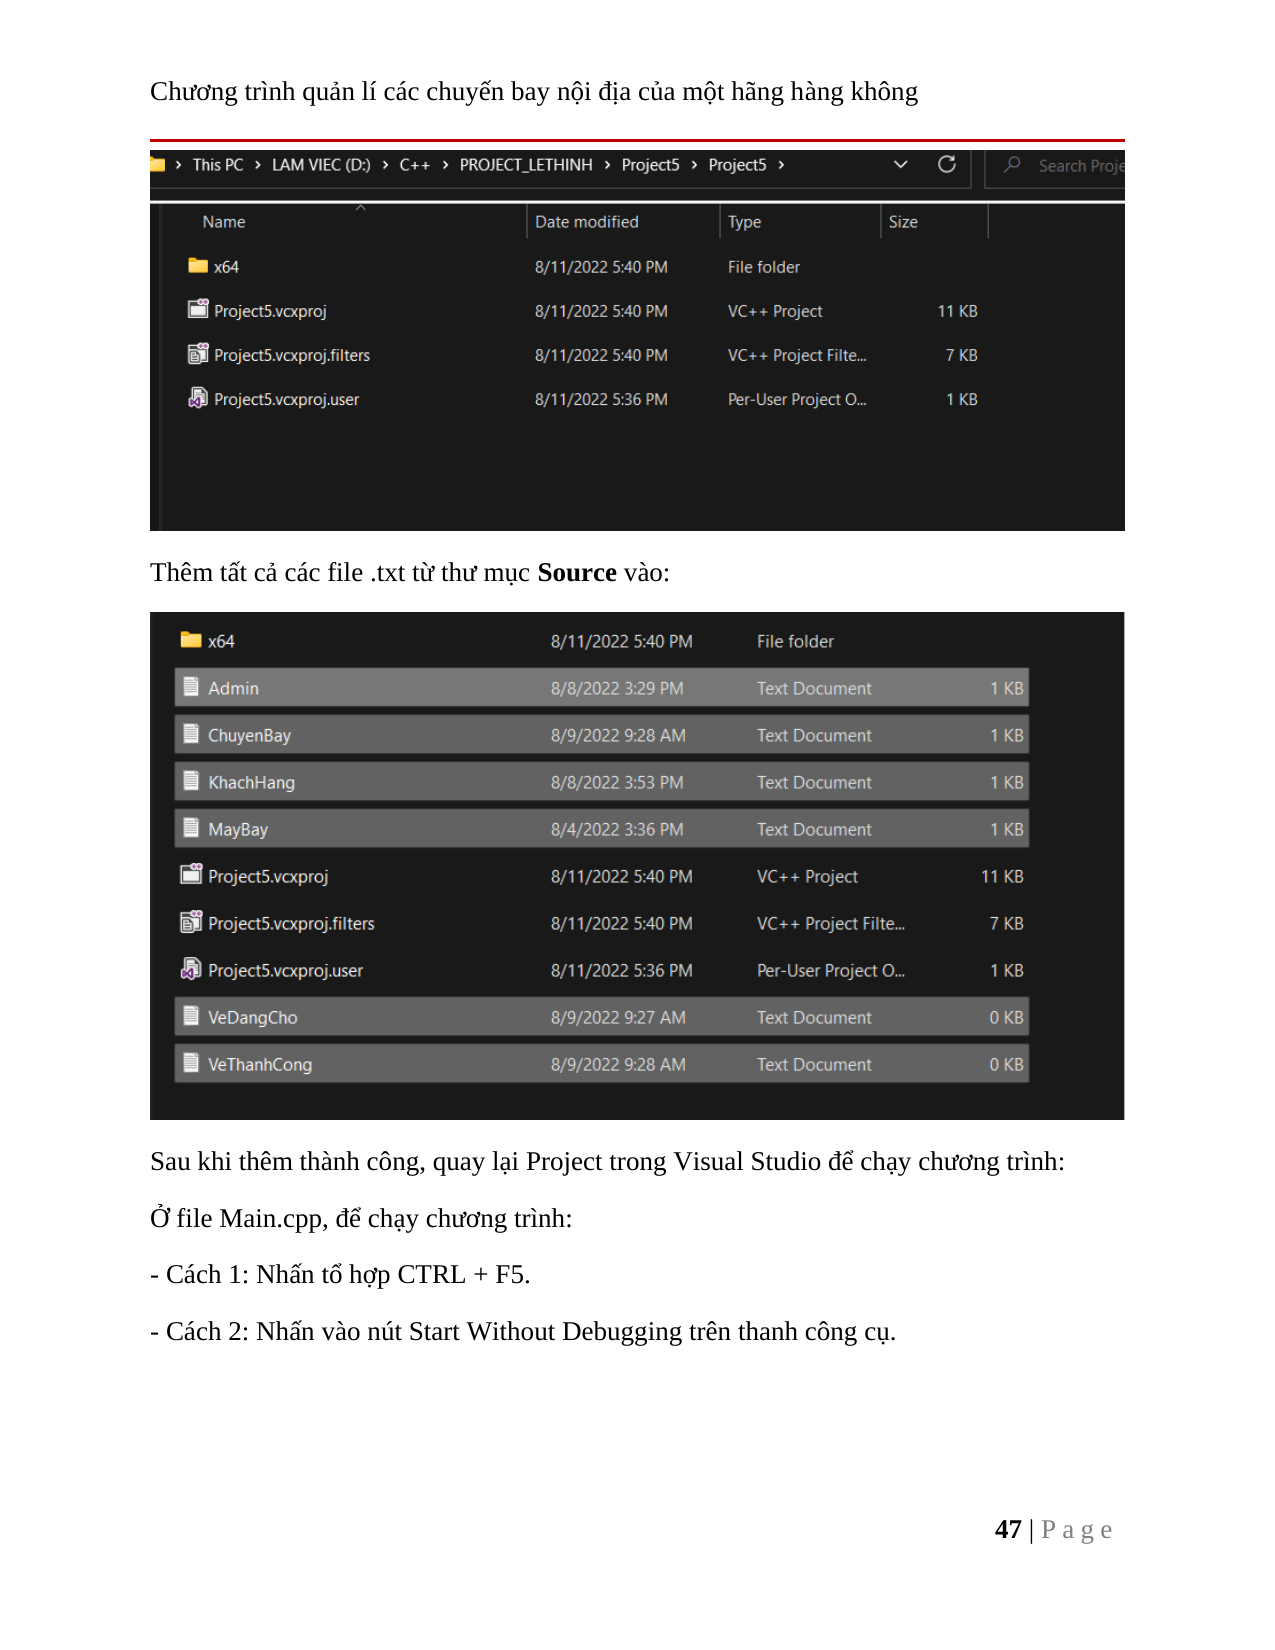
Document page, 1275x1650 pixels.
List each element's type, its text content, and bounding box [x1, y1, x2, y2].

text Thêm tất cả các file .txt từ thư mục Source vào: [150, 556, 1125, 587]
text Ở file Main.cpp, để chạy chương trình: [150, 1202, 1125, 1233]
text Sau khi thêm thành công, quay lại Project trong Visual Studio để chạy chương trình: [150, 1145, 1125, 1176]
picture [150, 150, 1125, 531]
text - Cách 1: Nhấn tổ hợp CTRL + F5. [150, 1258, 1125, 1289]
picture [150, 612, 1125, 1120]
text - Cách 2: Nhấn vào nút Start Without Debugging trên thanh công cụ. [150, 1315, 1125, 1346]
